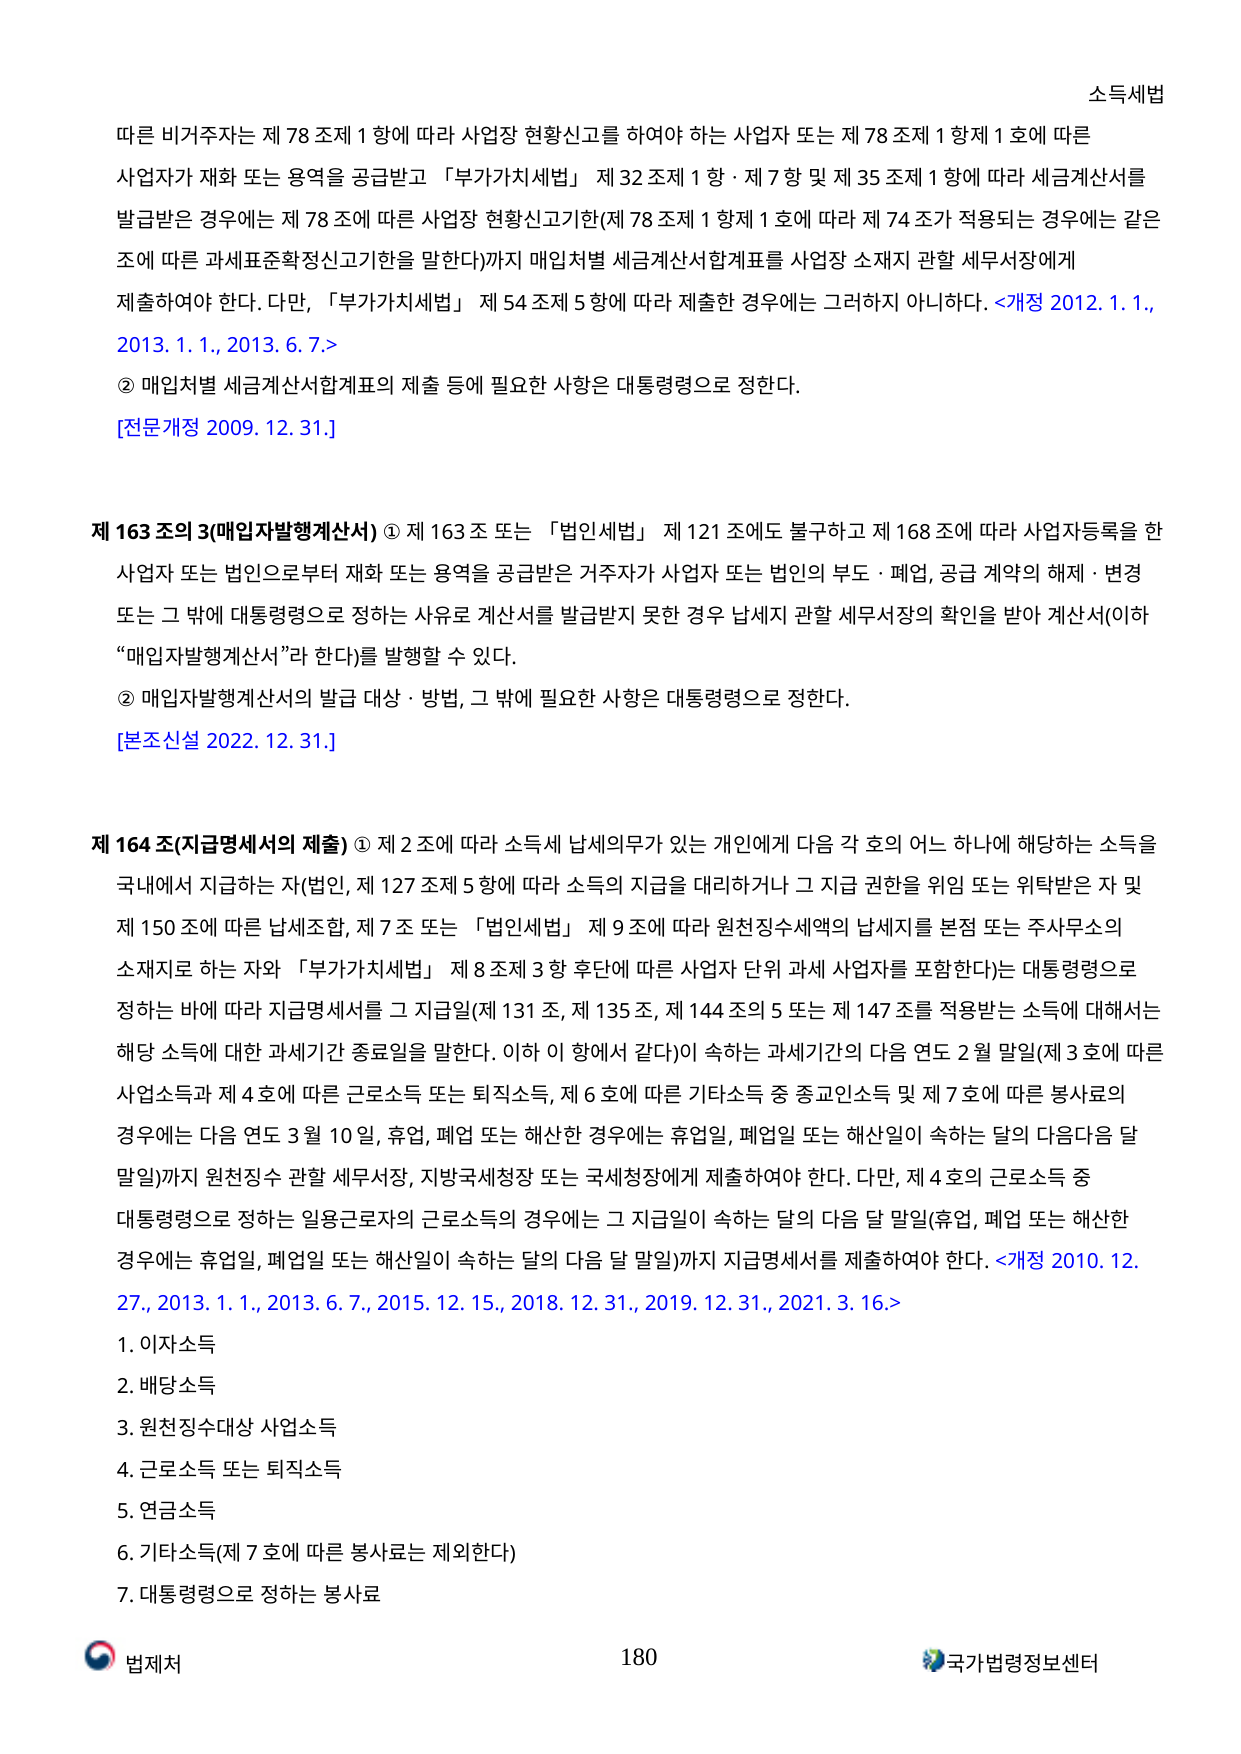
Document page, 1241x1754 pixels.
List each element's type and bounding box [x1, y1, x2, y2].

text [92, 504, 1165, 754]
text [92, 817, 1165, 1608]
picture [892, 1637, 947, 1672]
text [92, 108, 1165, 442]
picture [75, 1637, 126, 1673]
